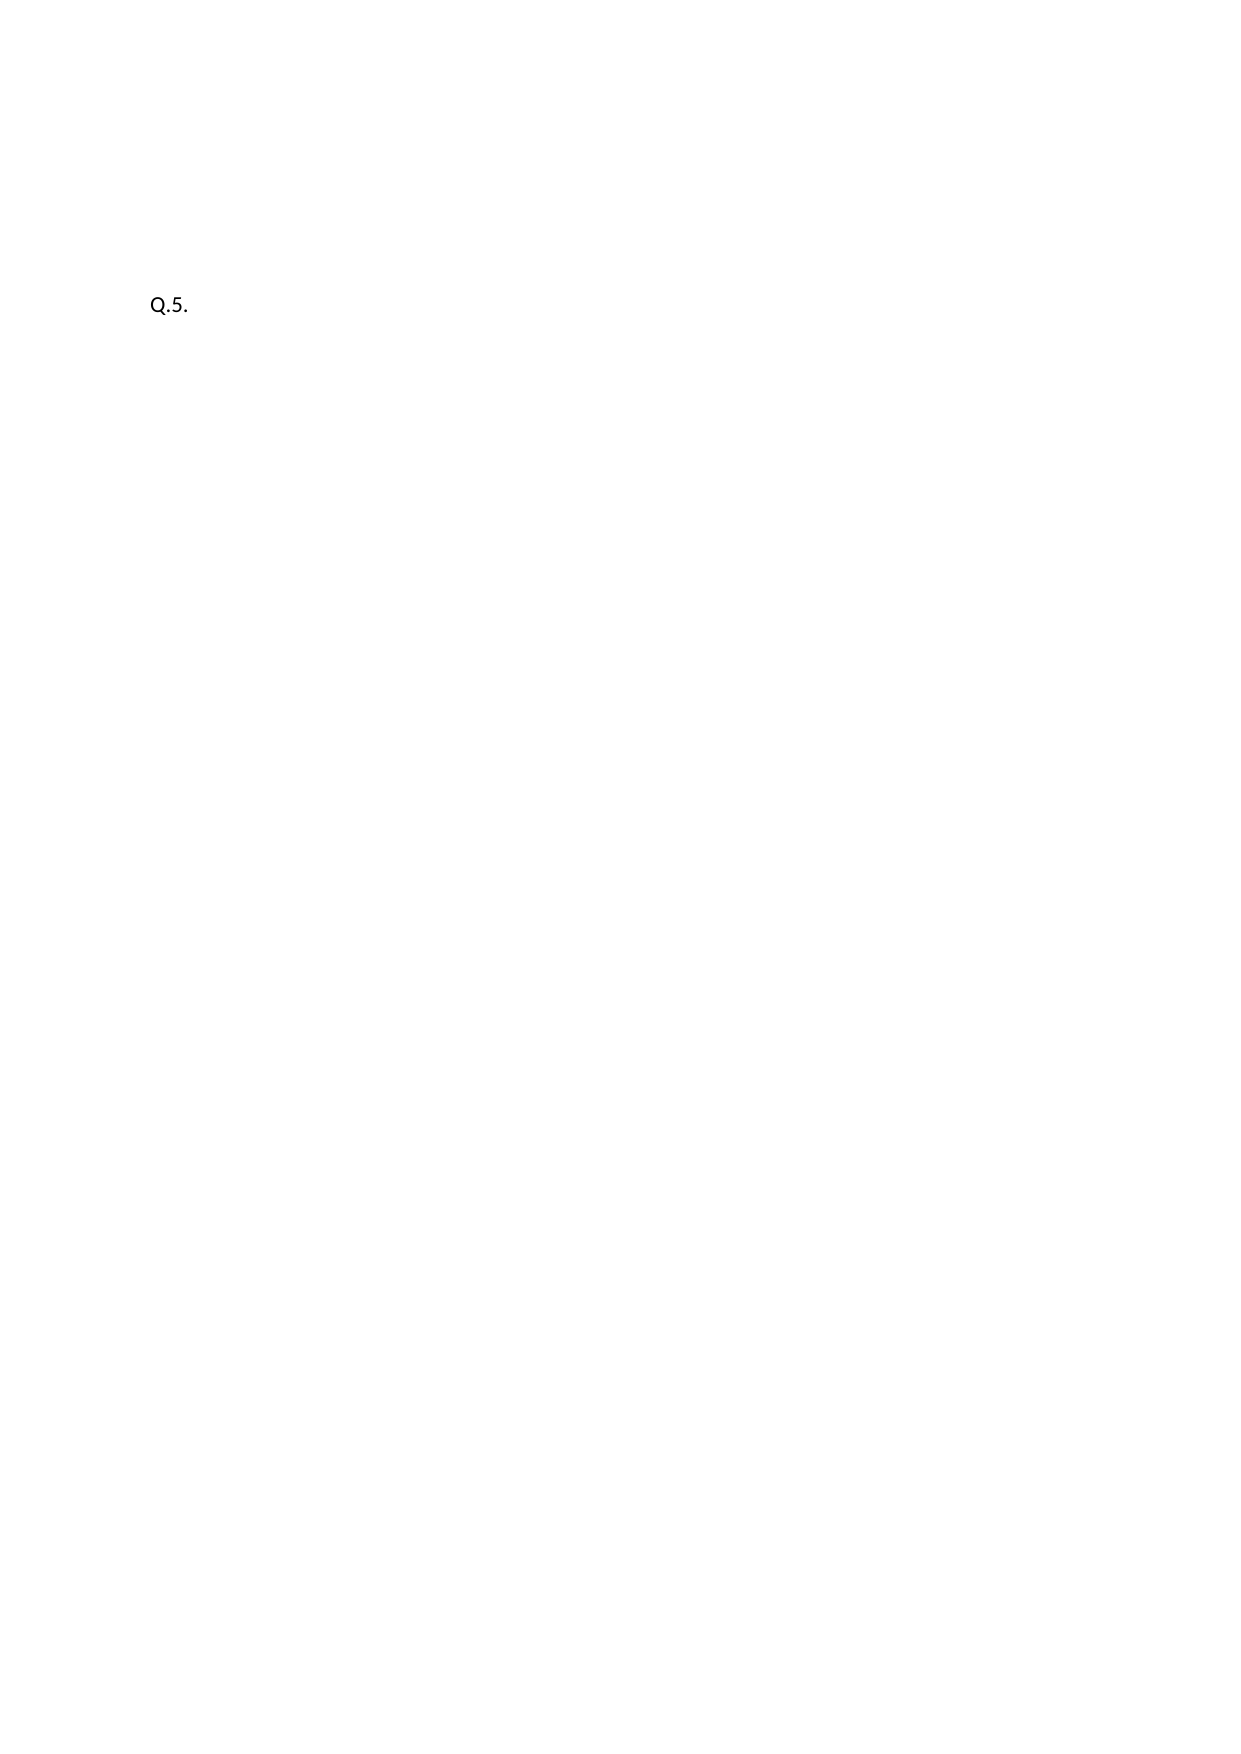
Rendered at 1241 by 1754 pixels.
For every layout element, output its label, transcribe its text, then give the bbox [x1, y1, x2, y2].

text Q.5. [150, 291, 1090, 319]
